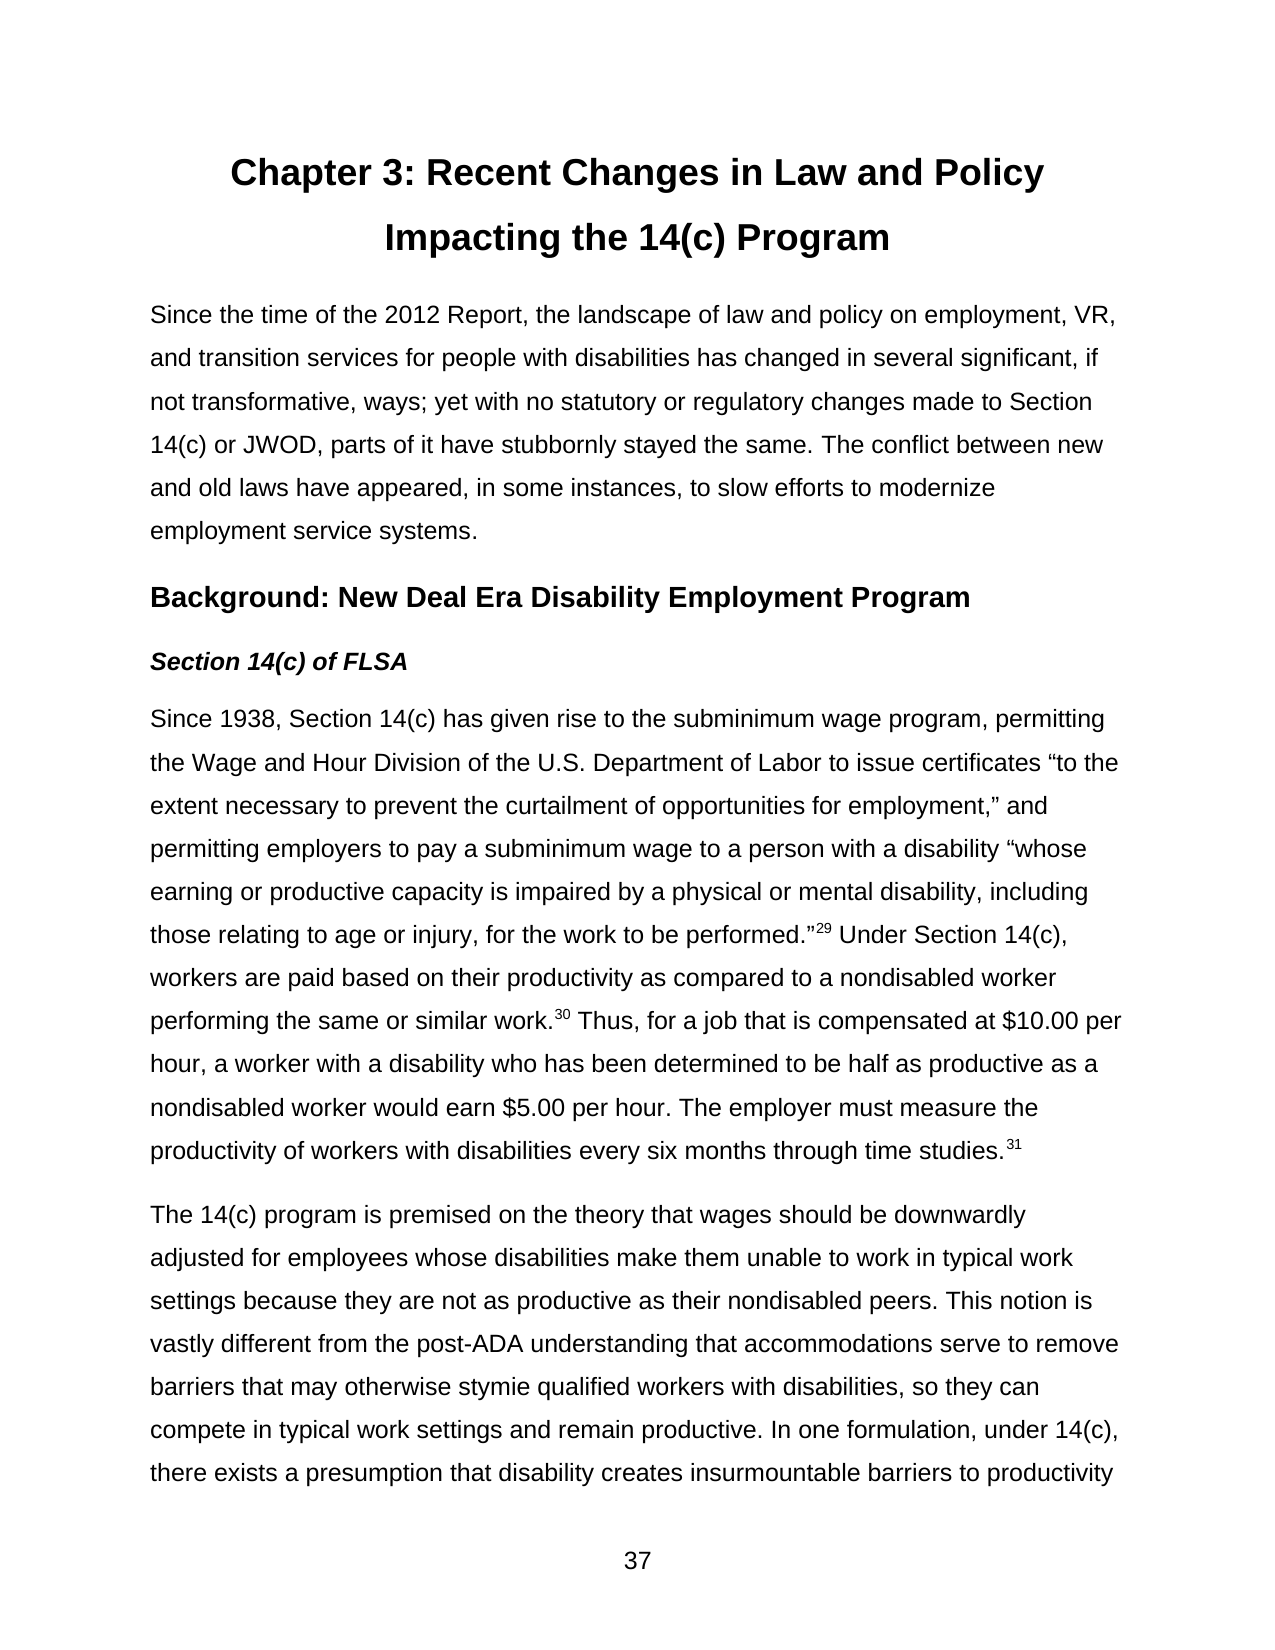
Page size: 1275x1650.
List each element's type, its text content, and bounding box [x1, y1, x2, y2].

subtitle Section 14(c) of FLSA [150, 647, 1125, 676]
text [150, 1199, 1125, 1487]
text Since 1938, Section 14(c) has given rise to the subminimum wage program, permitting the Wage and Hour Division of the U.S. Department of Labor to issue certificates “to the extent necessary to prevent the curtailment of opportunities for employment,” and permitting employers to pay a subminimum wage to a person with a disability “whose earning or productive capacity is impaired by a physical or mental disability, including those relating to age or injury, for the work to be performed.” Under Section 14(c), workers are paid based on their productivity as compared to a nondisabled worker performing the same or similar work. Thus, for a job that is compensated at $10.00 per hour, a worker with a disability who has been determined to be half as productive as a nondisabled worker would earn $5.00 per hour. The employer must measure the productivity of workers with disabilities every six months through time studies. [150, 704, 1125, 1164]
subtitle Background: New Deal Era Disability Employment Program [150, 580, 1125, 613]
subtitle Chapter 3: Recent Changes in Law and Policy Impacting the 14(c) Program [150, 150, 1125, 258]
text Since the time of the 2012 Report, the landscape of law and policy on employment, VR, and transition services for people with disabilities has changed in several significant, if not transformative, ways; yet with no statutory or regulatory changes made to Section 14(c) or JWOD, parts of it have stubbornly stayed the same. The conflict between new and old laws have appeared, in some instances, to slow efforts to modernize employment service systems. [150, 300, 1125, 544]
